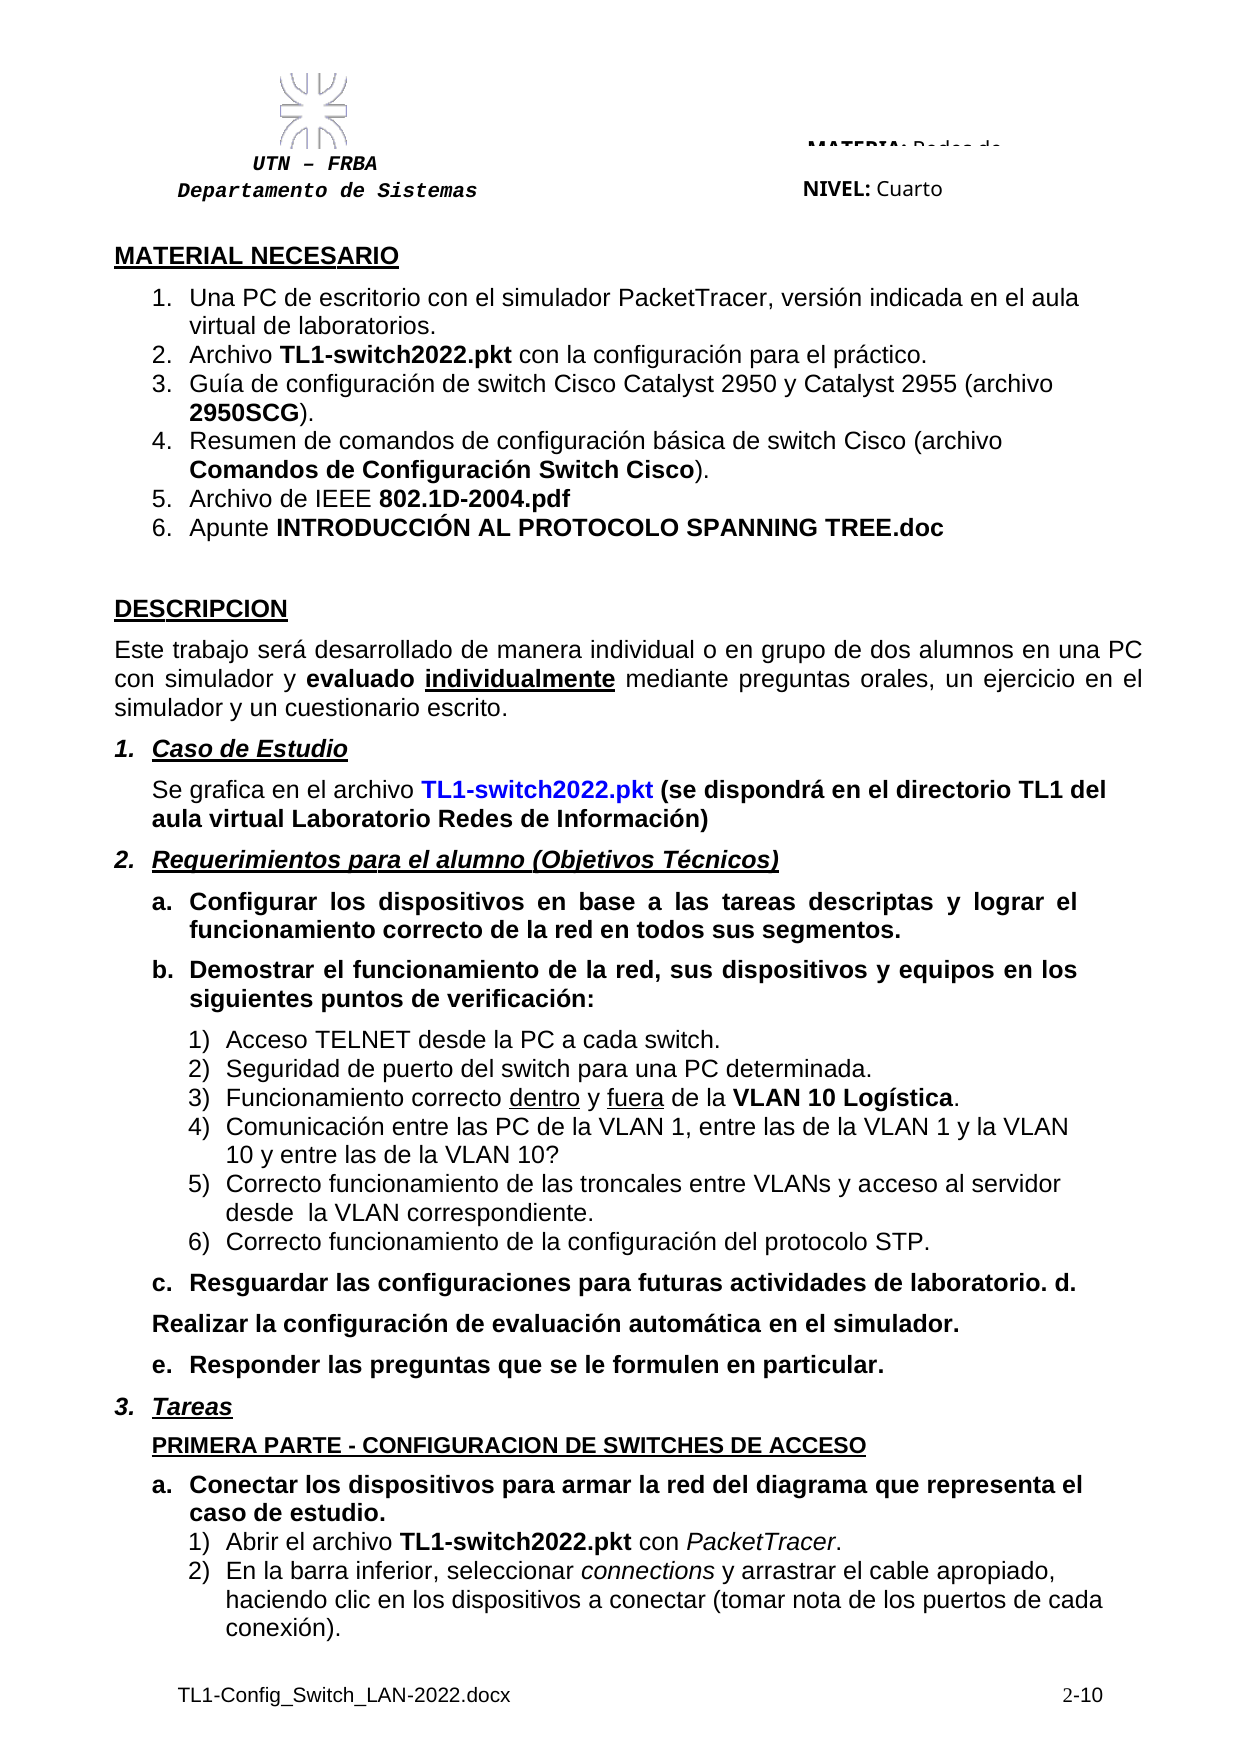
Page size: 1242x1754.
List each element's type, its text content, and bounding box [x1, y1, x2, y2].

text 6. Apunte INTRODUCCIÓN AL PROTOCOLO SPANNING TREE.doc [152, 513, 1150, 541]
text 2950SCG). [189, 398, 1150, 426]
text 5) Correcto funcionamiento de las troncales entre VLANs y acceso al servidor desde la VLAN correspondiente. [188, 1169, 1126, 1227]
text 3. Tareas [114, 1392, 301, 1421]
text 4) Comunicación entre las PC de la VLAN 1, entre las de la VLAN 1 y la VLAN [188, 1112, 1150, 1141]
text b. Demostrar el funcionamiento de la red, sus dispositivos y equipos en los siguientes puntos de verificación: [152, 956, 1143, 1013]
text 6) Correcto funcionamiento de la configuración del protocolo STP. [188, 1227, 1150, 1256]
text MATERIAL NECESARIO [114, 241, 467, 270]
text a. Configurar los dispositivos en base a las tareas descriptas y lograr el funcionamiento correcto de la red en todos sus segmentos. [152, 887, 1143, 944]
text 1) Abrir el archivo TL1-switch2022.pkt con PacketTracer. [188, 1527, 1150, 1556]
text Comandos de Configuración Switch Cisco). [189, 455, 1150, 484]
text 3. Guía de configuración de switch Cisco Catalyst 2950 y Catalyst 2955 (archivo [152, 369, 1150, 398]
text 4. Resumen de comandos de configuración básica de switch Cisco (archivo [152, 426, 1150, 455]
text 5. Archivo de IEEE 802.1D-2004.pdf [152, 484, 1150, 513]
text 2. Archivo TL1-switch2022.pkt con la configuración para el práctico. [152, 340, 1150, 369]
picture [280, 73, 347, 149]
text 2) En la barra inferior, seleccionar connections y arrastrar el cable apropiado, haciendo clic en los dispositivos a conectar (tomar nota de los puertos de cada conexión). [188, 1556, 1119, 1642]
text c. Resguardar las configuraciones para futuras actividades de laboratorio. d. Realizar la configuración de evaluación automática en el simulador. [152, 1268, 1113, 1338]
text Este trabajo será desarrollado de manera individual o en grupo de dos alumnos en una PC con simulador y evaluado individualmente mediante preguntas orales, un ejercicio en el simulador y un cuestionario escrito. [114, 635, 1143, 722]
text 2) Seguridad de puerto del switch para una PC determinada. [188, 1054, 1150, 1083]
text 3) Funcionamiento correcto dentro y fuera de la VLAN 10 Logística. [188, 1083, 1150, 1112]
text e. Responder las preguntas que se le formulen en particular. [152, 1351, 1150, 1379]
text 1) Acceso TELNET desde la PC a cada switch. [188, 1026, 1150, 1054]
text PRIMERA PARTE - CONFIGURACION DE SWITCHES DE ACCESO [152, 1432, 1150, 1458]
text 2. Requerimientos para el alumno (Objetivos Técnicos) [114, 845, 845, 874]
text 1. Una PC de escritorio con el simulador PacketTracer, versión indicada en el aula virtual de laboratorios. [152, 283, 1089, 340]
text 1. Caso de Estudio [114, 734, 416, 763]
text a. Conectar los dispositivos para armar la red del diagrama que representa el caso de estudio. [152, 1470, 1119, 1527]
text DESCRIPCION [114, 594, 356, 623]
text 10 y entre las de la VLAN 10? [225, 1141, 1150, 1169]
text Se grafica en el archivo TL1-switch2022.pkt (se dispondrá en el directorio TL1 del aula virtual Laboratorio Redes de Información) [152, 775, 1128, 833]
